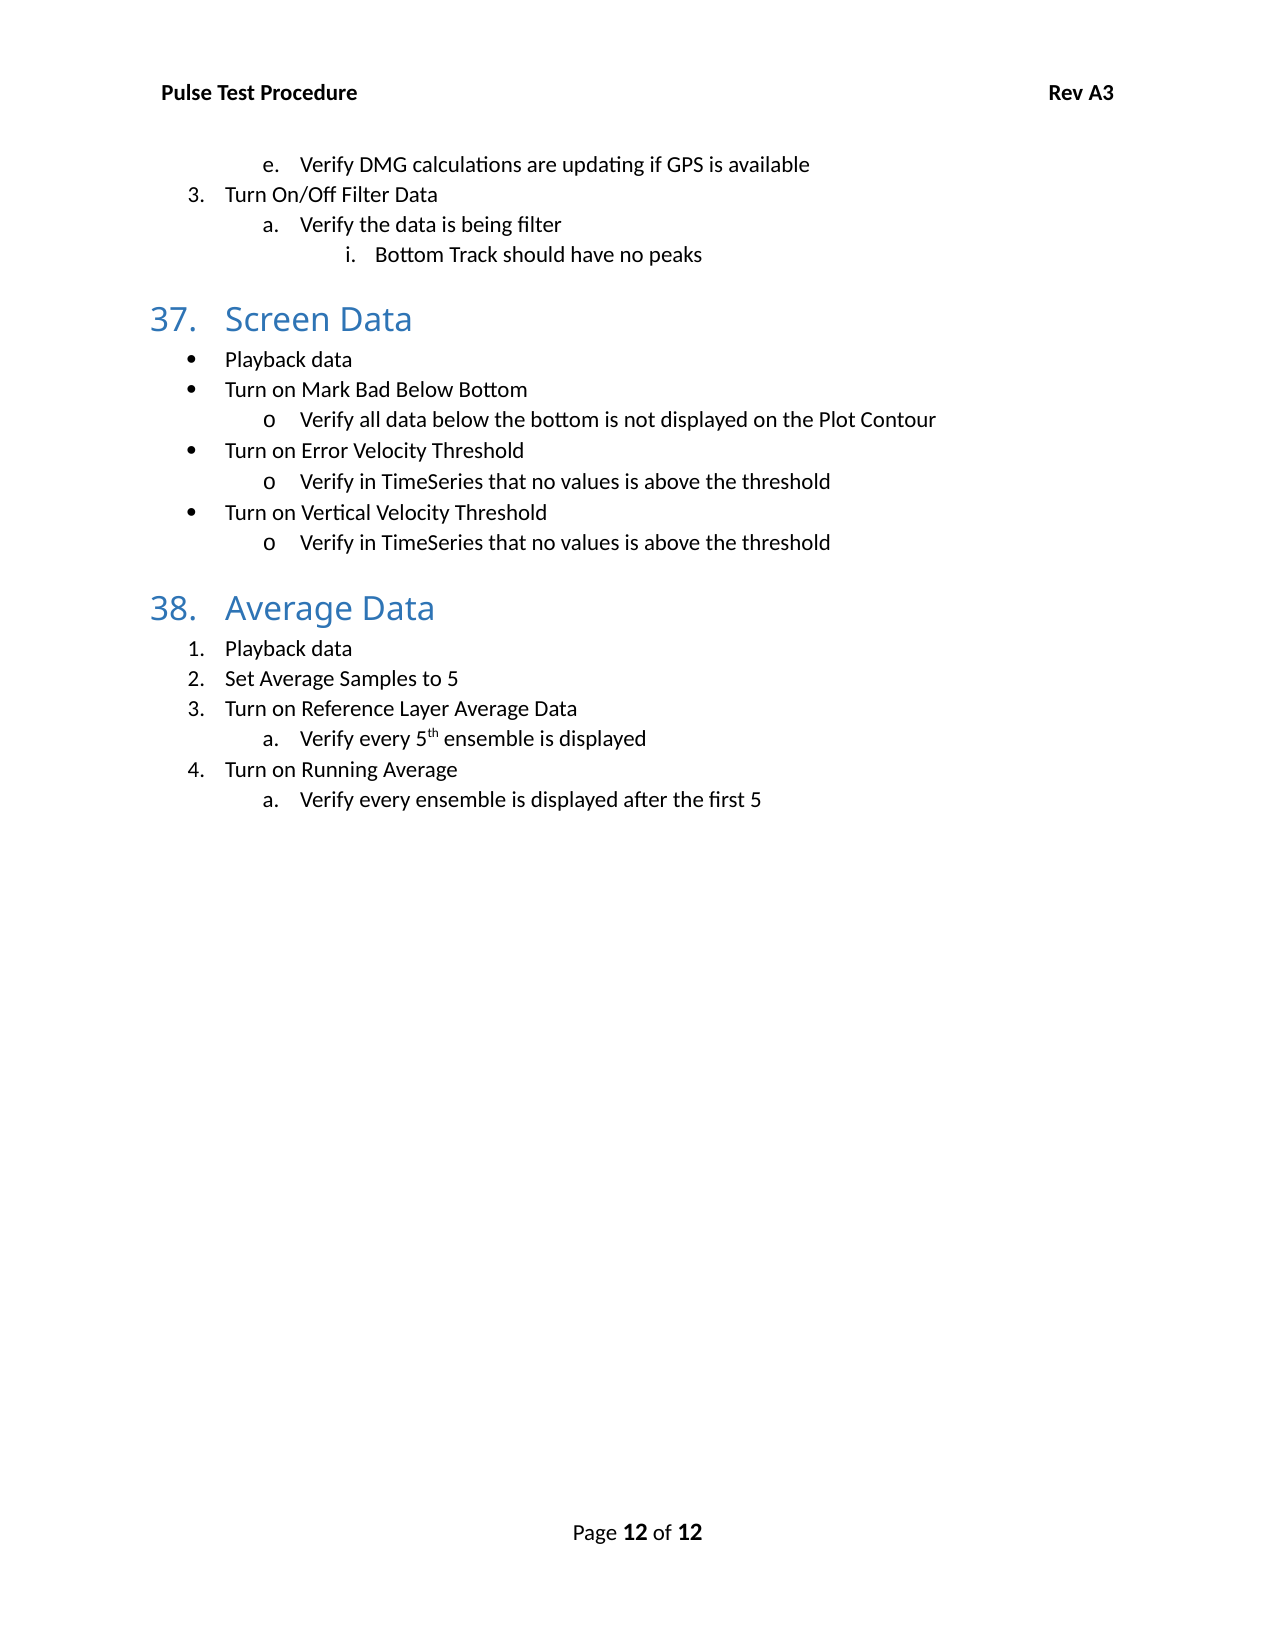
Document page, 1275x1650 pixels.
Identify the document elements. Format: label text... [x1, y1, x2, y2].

subtitle Screen Data [150, 296, 1125, 341]
list Turn on Error Velocity Threshold [187, 437, 1125, 465]
list Verify DMG calculations are updating if GPS is available [262, 150, 1125, 178]
list Verify every ensemble is displayed after the first 5 [262, 785, 1125, 813]
list Verify in TimeSeries that no values is above the threshold [262, 528, 1125, 558]
list Verify every 5th ensemble is displayed [262, 724, 1125, 753]
list Verify in TimeSeries that no values is above the threshold [262, 467, 1125, 496]
list Turn on Mark Bad Below Bottom [187, 375, 1125, 403]
list Verify the data is being filter [262, 210, 1125, 238]
list Turn on Vertical Velocity Threshold [187, 498, 1125, 526]
list Verify all data below the bottom is not displayed on the Plot Contour [262, 405, 1125, 434]
list Playback data [187, 345, 1125, 373]
list Bottom Track should have no peaks [356, 241, 1125, 269]
list Playback data [187, 634, 1125, 662]
list Set Average Samples to 5 [187, 664, 1125, 692]
subtitle Average Data [150, 585, 1125, 630]
list Turn On/Off Filter Data [187, 180, 1125, 208]
list Turn on Reference Layer Average Data [187, 694, 1125, 722]
list Turn on Running Average [187, 755, 1125, 783]
